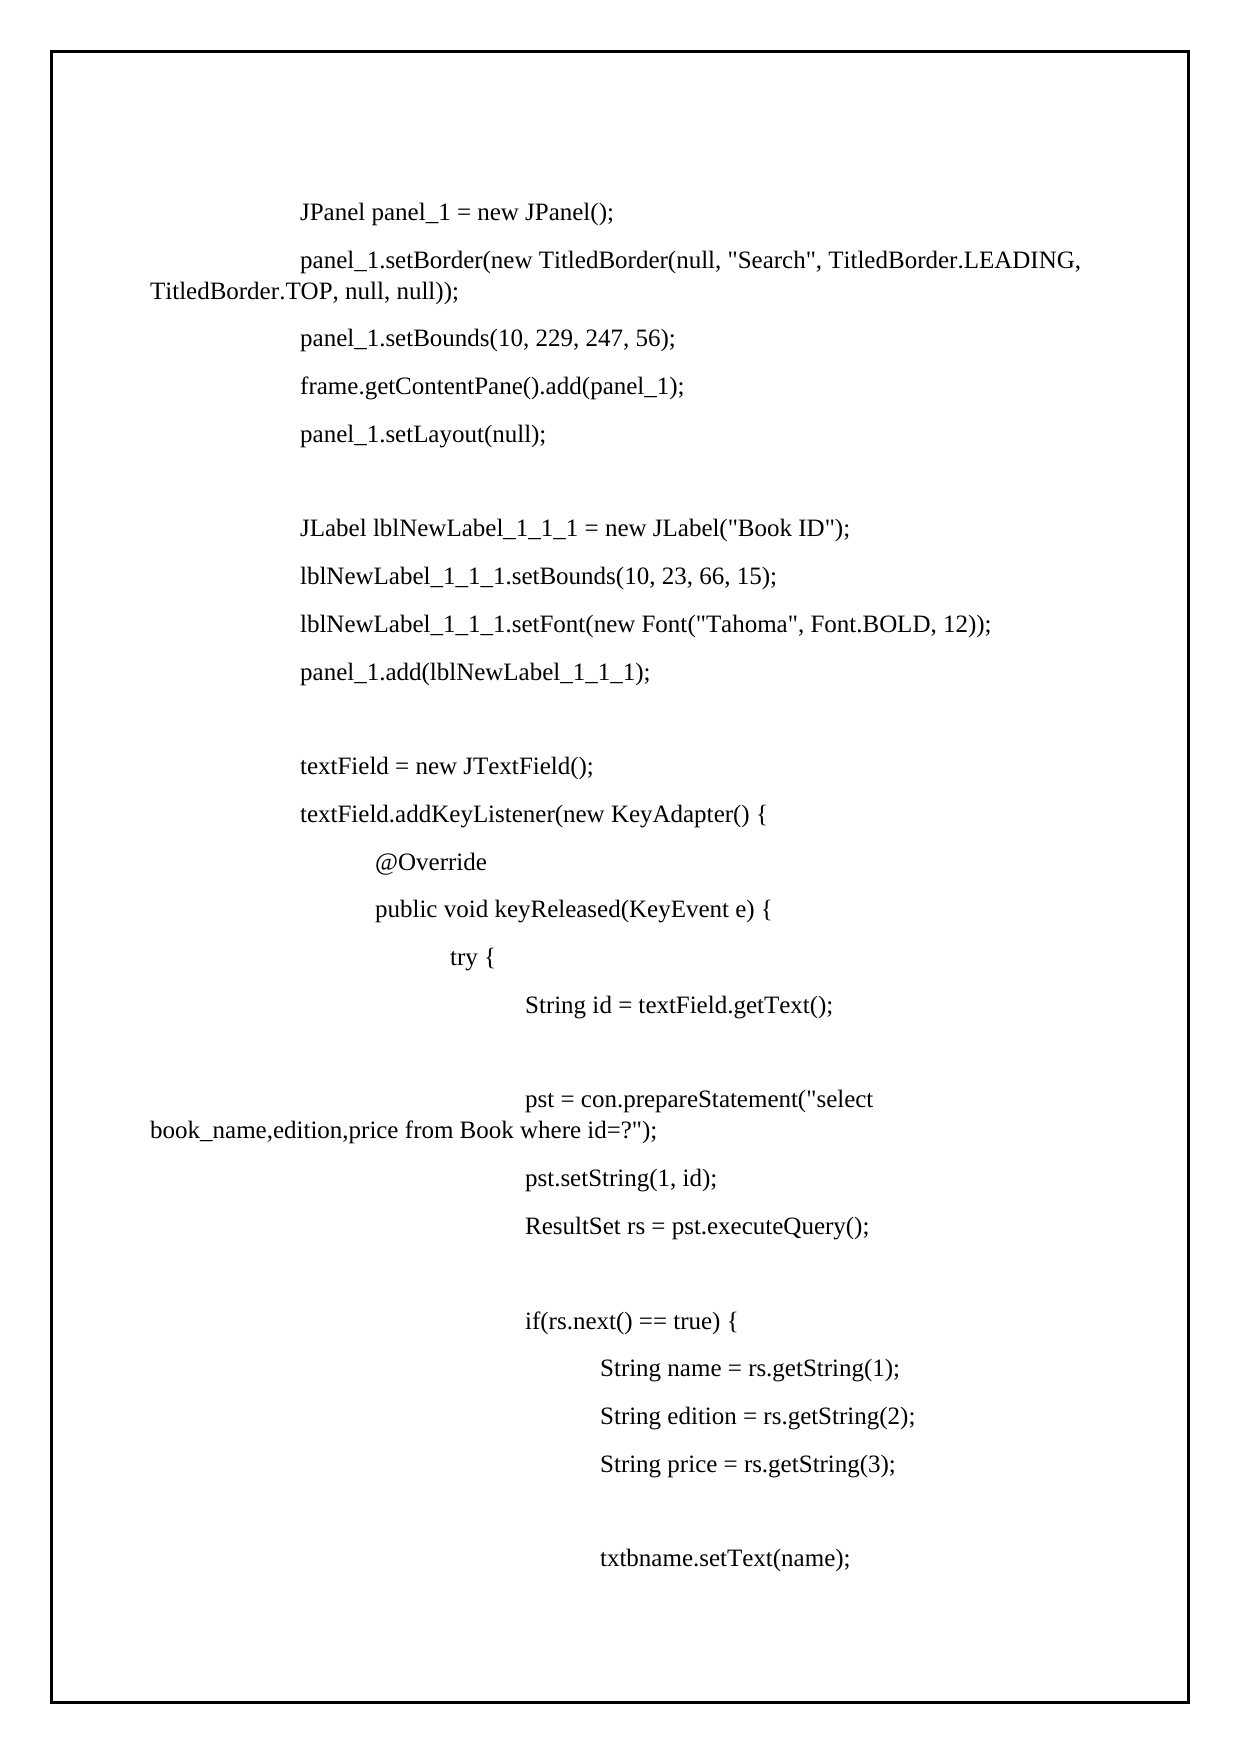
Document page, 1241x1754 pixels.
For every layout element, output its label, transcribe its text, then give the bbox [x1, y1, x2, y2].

text String price = rs.getString(3); [150, 1449, 1090, 1478]
text textField.addKeyListener(new KeyAdapter() { [150, 799, 1090, 828]
text panel_1.setLayout(null); [150, 419, 1090, 448]
text ResultSet rs = pst.executeQuery(); [150, 1211, 1090, 1240]
text txtbname.setText(name); [150, 1543, 1090, 1572]
text String name = rs.getString(1); [150, 1353, 1090, 1382]
text pst.setString(1, id); [150, 1163, 1090, 1192]
text String edition = rs.getString(2); [150, 1401, 1090, 1430]
text lblNewLabel_1_1_1.setBounds(10, 23, 66, 15); [150, 561, 1090, 590]
text pst = con.prepareStatement("select book_name,edition,price from Book where id=?"); [150, 1084, 1090, 1144]
text JLabel lblNewLabel_1_1_1 = new JLabel("Book ID"); [150, 513, 1090, 542]
text @Override [150, 847, 1090, 876]
text textField = new JTextField(); [150, 751, 1090, 780]
text try { [150, 942, 1090, 971]
text panel_1.setBorder(new TitledBorder(null, "Search", TitledBorder.LEADING, TitledBorder.TOP, null, null)); [150, 245, 1090, 304]
text if(rs.next() == true) { [150, 1306, 1090, 1334]
text public void keyReleased(KeyEvent e) { [150, 894, 1090, 923]
text panel_1.add(lblNewLabel_1_1_1); [150, 657, 1090, 685]
text frame.getContentPane().add(panel_1); [150, 371, 1090, 400]
text lblNewLabel_1_1_1.setFont(new Font("Tahoma", Font.BOLD, 12)); [150, 609, 1090, 638]
text panel_1.setBounds(10, 229, 247, 56); [150, 323, 1090, 352]
text JPanel panel_1 = new JPanel(); [150, 197, 1090, 226]
text String id = textField.getText(); [150, 990, 1090, 1019]
